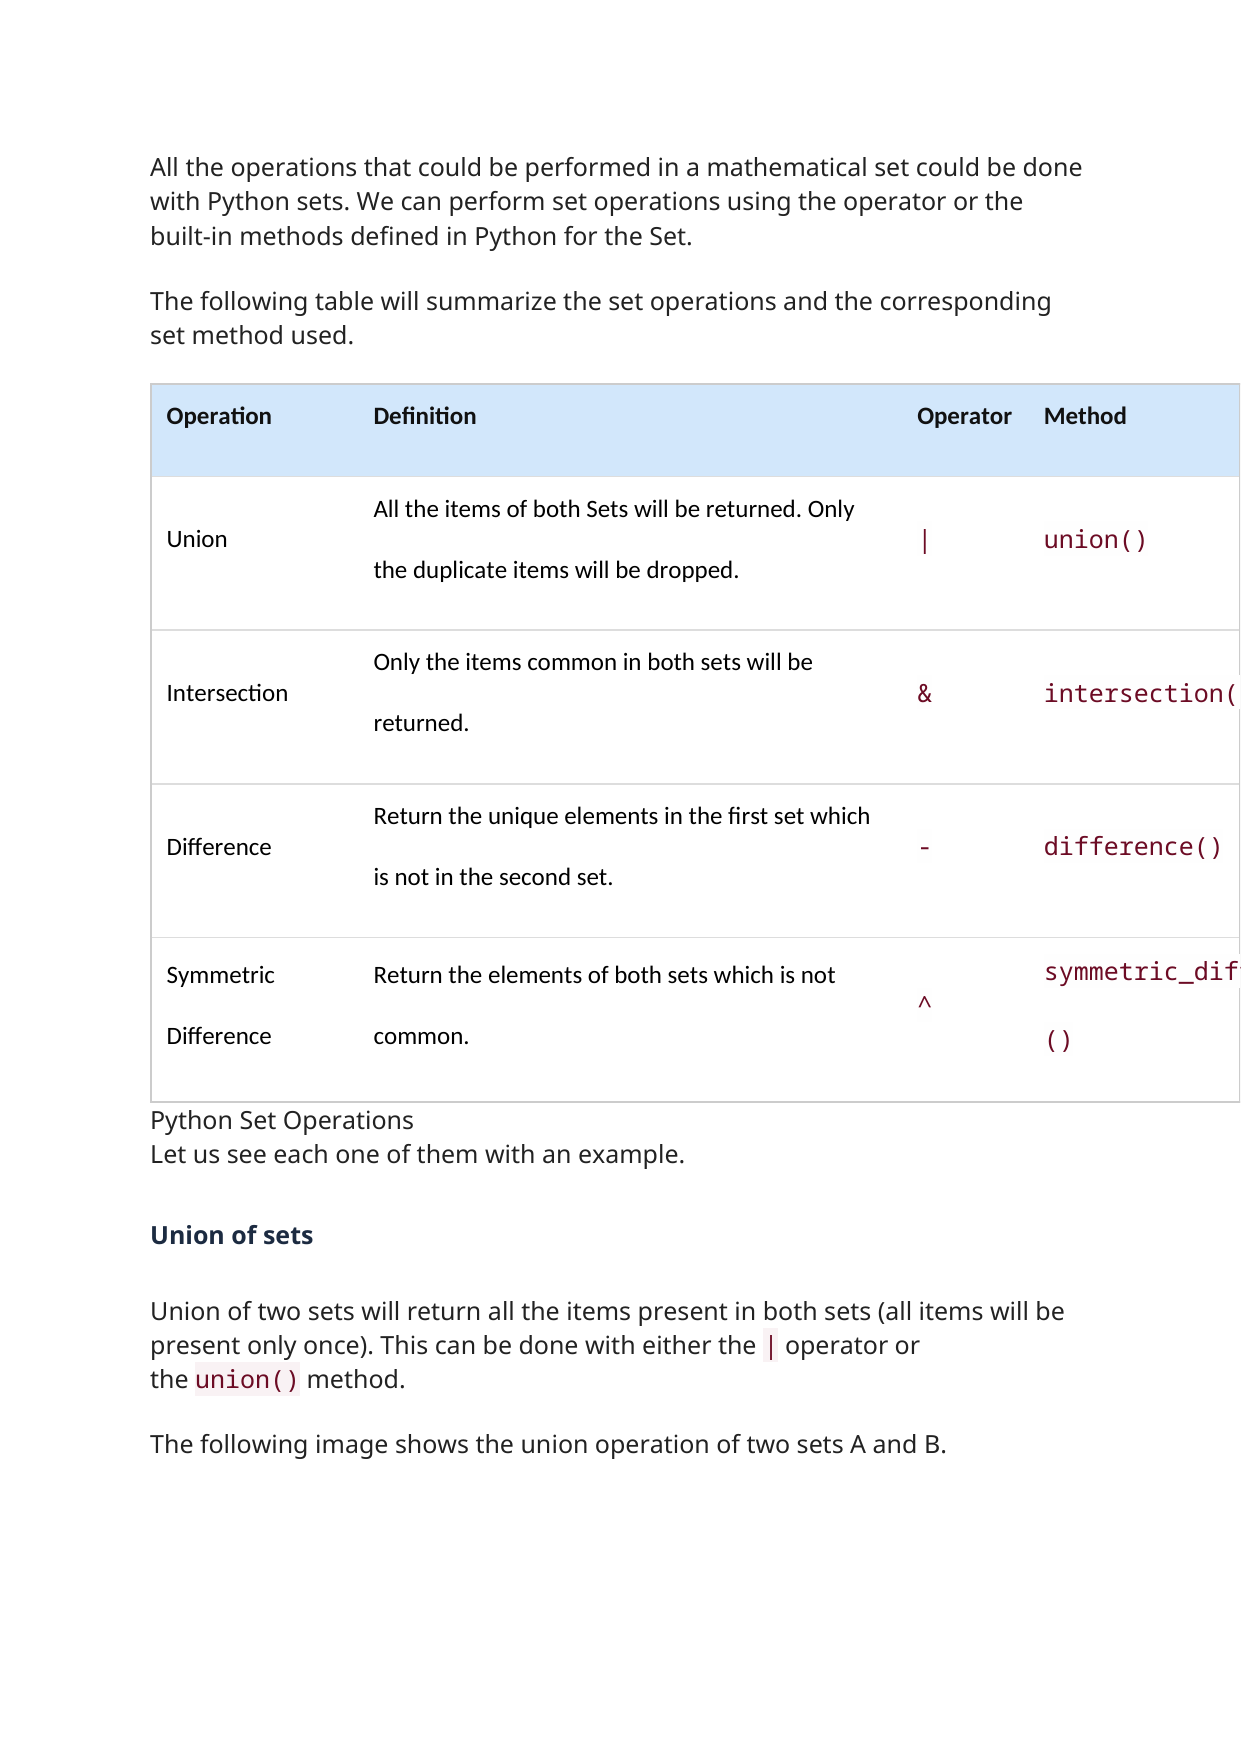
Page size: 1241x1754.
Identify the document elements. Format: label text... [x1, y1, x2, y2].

table_cell All the items of both Sets will be returned. Only the duplicate items will be dropped. [358, 477, 901, 629]
table_cell intersection() [1028, 631, 1239, 783]
table_cell Return the elements of both sets which is not common. [358, 938, 901, 1101]
table_cell | [901, 477, 1028, 629]
table_header Definition [358, 385, 901, 476]
table_cell Difference [152, 785, 358, 937]
text Union of two sets will return all the items present in both sets (all items will be present only once). This can be done with either the | operator or the union() method. [150, 1293, 1090, 1396]
text Python Set Operations [150, 1103, 1090, 1137]
text The following table will summarize the set operations and the corresponding set method used. [150, 283, 1090, 352]
table_cell difference() [1028, 785, 1239, 937]
text The following image shows the union operation of two sets A and B. [150, 1427, 1090, 1461]
table_cell Only the items common in both sets will be returned. [358, 631, 901, 783]
table_cell Intersection [152, 631, 358, 783]
table_cell & [901, 631, 1028, 783]
table_cell - [901, 785, 1028, 937]
table_header Method [1028, 385, 1239, 476]
table_header Operator [901, 385, 1028, 476]
table_cell Union [152, 477, 358, 629]
text Let us see each one of them with an example. [150, 1137, 1090, 1171]
table_cell symmetric_difference() [1028, 938, 1239, 1101]
table_cell Return the unique elements in the first set which is not in the second set. [358, 785, 901, 937]
table_header Operation [152, 385, 358, 476]
table_cell Symmetric Difference [152, 938, 358, 1101]
table_cell ^ [901, 938, 1028, 1101]
subtitle Union of sets [150, 1218, 1090, 1252]
table_cell union() [1028, 477, 1239, 629]
text All the operations that could be performed in a mathematical set could be done with Python sets. We can perform set operations using the operator or the built-in methods defined in Python for the Set. [150, 150, 1090, 252]
